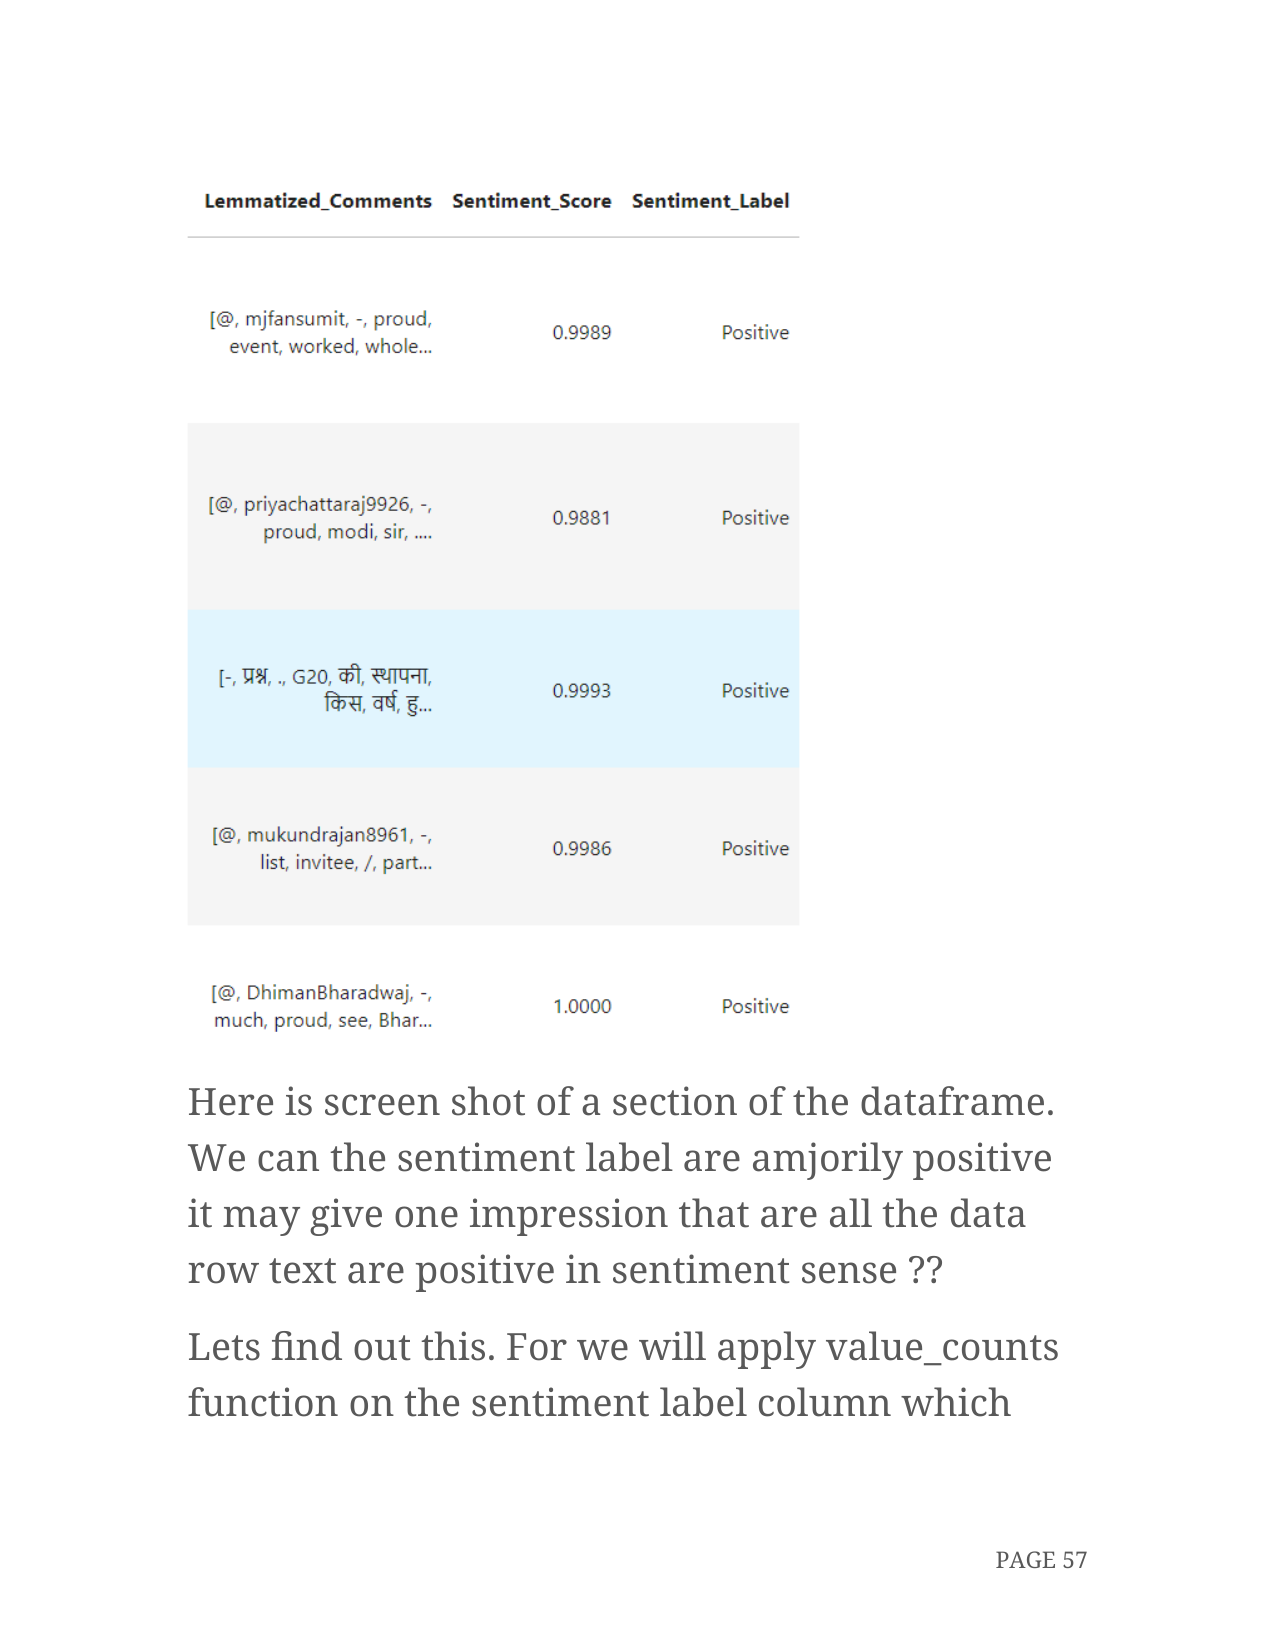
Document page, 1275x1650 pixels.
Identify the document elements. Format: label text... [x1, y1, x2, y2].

text Here is screen shot of a section of the dataframe. We can the sentiment label are amjorily positive it may give one impression that are all the data row text are positive in sentiment sense ?? [187, 1075, 1087, 1295]
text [187, 1321, 1087, 1428]
picture [187, 180, 822, 1052]
